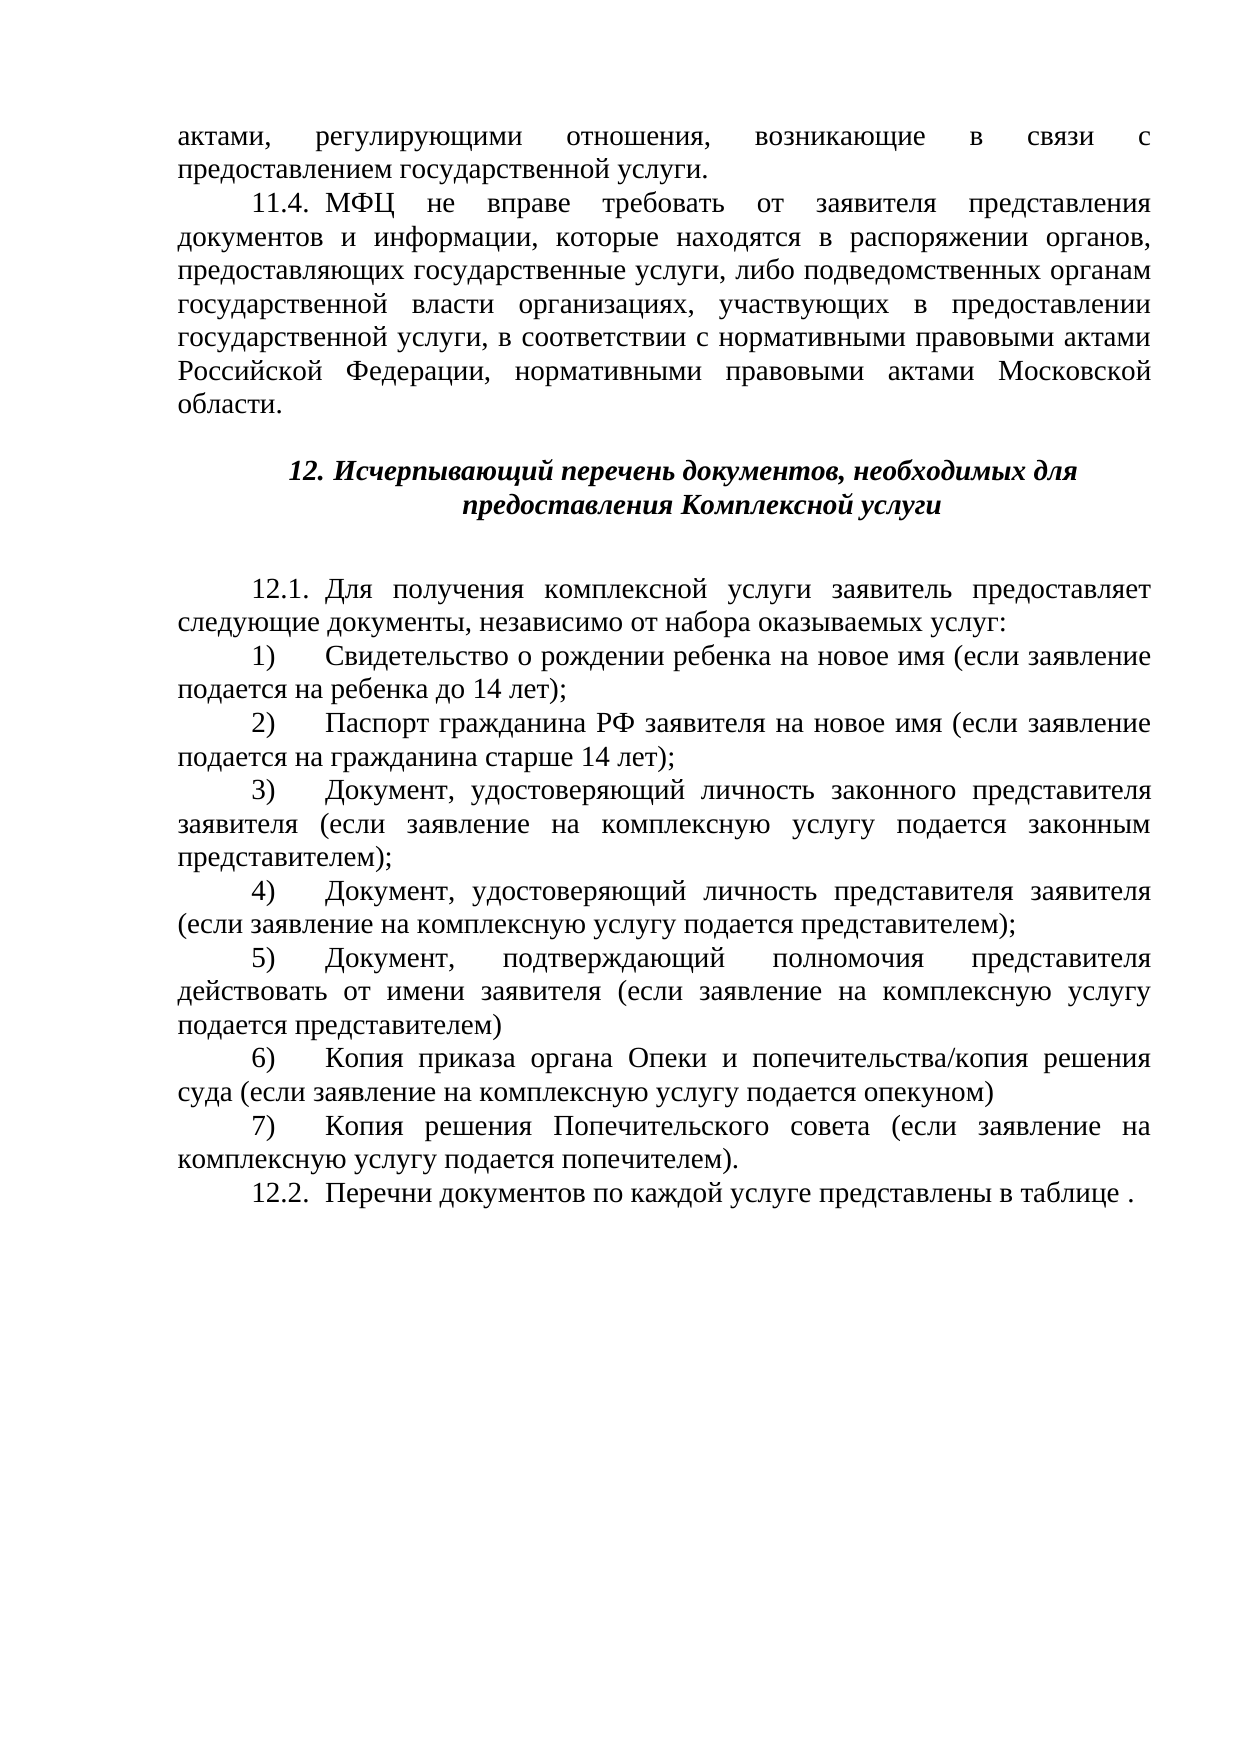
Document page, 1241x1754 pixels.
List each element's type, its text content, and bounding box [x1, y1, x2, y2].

list Копия приказа органа Опеки и попечительства/копия решения суда (если заявление на комплексную услугу подается опекуном) [177, 1041, 1152, 1108]
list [177, 118, 1152, 185]
list Перечни документов по каждой услуге представлены в таблице 6. [177, 1175, 1152, 1208]
list Документ, подтверждающий полномочия представителя действовать от имени заявителя (если заявление на комплексную услугу подается представителем) [177, 940, 1152, 1041]
list Паспорт гражданина РФ заявителя на новое имя (если заявление подается на гражданина старше 14 лет); [177, 705, 1152, 772]
list МФЦ не вправе требовать от заявителя представления документов и информации, которые находятся в распоряжении органов, предоставляющих государственные услуги, либо подведомственных органам государственной власти организациях, участвующих в предоставлении государственной услуги, в соответствии с нормативными правовыми актами Российской Федерации, нормативными правовыми актами Московской области. [177, 185, 1152, 420]
list Копия решения Попечительского совета (если заявление на комплексную услугу подается попечителем). [177, 1108, 1152, 1175]
list Документ, удостоверяющий личность представителя заявителя (если заявление на комплексную услугу подается представителем); [177, 873, 1152, 940]
list Документ, удостоверяющий личность законного представителя заявителя (если заявление на комплексную услугу подается законным представителем); [177, 772, 1152, 873]
subtitle Исчерпывающий перечень документов, необходимых для предоставления Комплексной услуги [215, 453, 1152, 521]
list Свидетельство о рождении ребенка на новое имя (если заявление подается на ребенка до 14 лет); [177, 638, 1152, 705]
list Для получения комплексной услуги заявитель предоставляет следующие документы, независимо от набора оказываемых услуг: [177, 571, 1152, 638]
